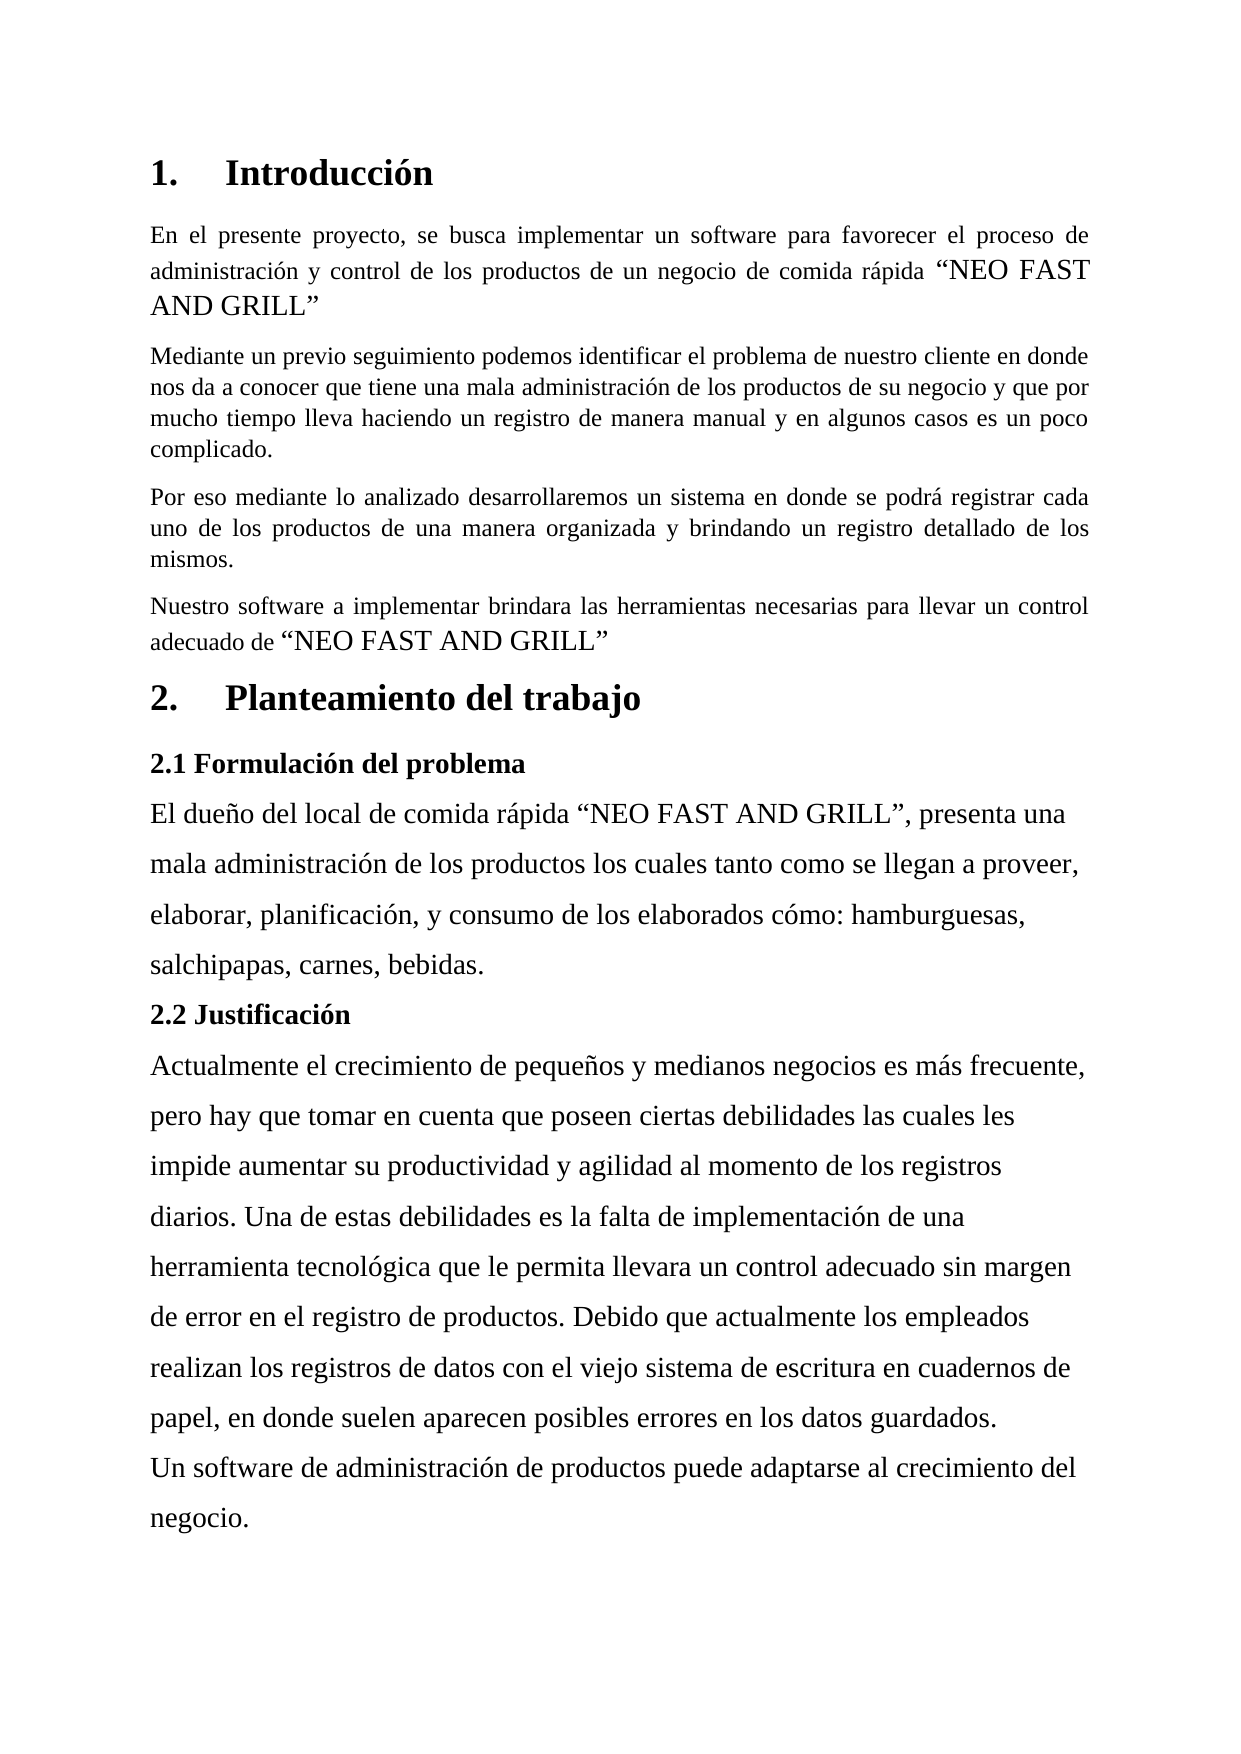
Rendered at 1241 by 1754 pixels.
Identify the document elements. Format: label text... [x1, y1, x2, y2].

list Planteamiento del trabajo [150, 676, 1090, 719]
text Un software de administración de productos puede adaptarse al crecimiento del negocio. [150, 1450, 1090, 1534]
list Introducción [150, 150, 1090, 193]
text Actualmente el crecimiento de pequeños y medianos negocios es más frecuente, pero hay que tomar en cuenta que poseen ciertas debilidades las cuales les impide aumentar su productividad y agilidad al momento de los registros diarios. Una de estas debilidades es la falta de implementación de una herramienta tecnológica que le permita llevara un control adecuado sin margen de error en el registro de productos. Debido que actualmente los empleados realizan los registros de datos con el viejo sistema de escritura en cuadernos de papel, en donde suelen aparecen posibles errores en los datos guardados. [150, 1048, 1090, 1433]
text Por eso mediante lo analizado desarrollaremos un sistema en donde se podrá registrar cada uno de los productos de una manera organizada y brindando un registro detallado de los mismos. [150, 482, 1090, 572]
text 2.2 Justificación [150, 997, 1090, 1031]
text En el presente proyecto, se busca implementar un software para favorecer el proceso de administración y control de los productos de un negocio de comida rápida “NEO FAST AND GRILL” [150, 220, 1090, 321]
text Mediante un previo seguimiento podemos identificar el problema de nuestro cliente en donde nos da a conocer que tiene una mala administración de los productos de su negocio y que por mucho tiempo lleva haciendo un registro de manera manual y en algunos casos es un poco complicado. [150, 341, 1090, 463]
text El dueño del local de comida rápida “NEO FAST AND GRILL”, presenta una mala administración de los productos los cuales tanto como se llegan a proveer, elaborar, planificación, y consumo de los elaborados cómo: hamburguesas, salchipapas, carnes, bebidas. [150, 796, 1090, 981]
text 2.1 Formulación del problema [150, 746, 1090, 779]
text Nuestro software a implementar brindara las herramientas necesarias para llevar un control adecuado de “NEO FAST AND GRILL” [150, 591, 1090, 656]
